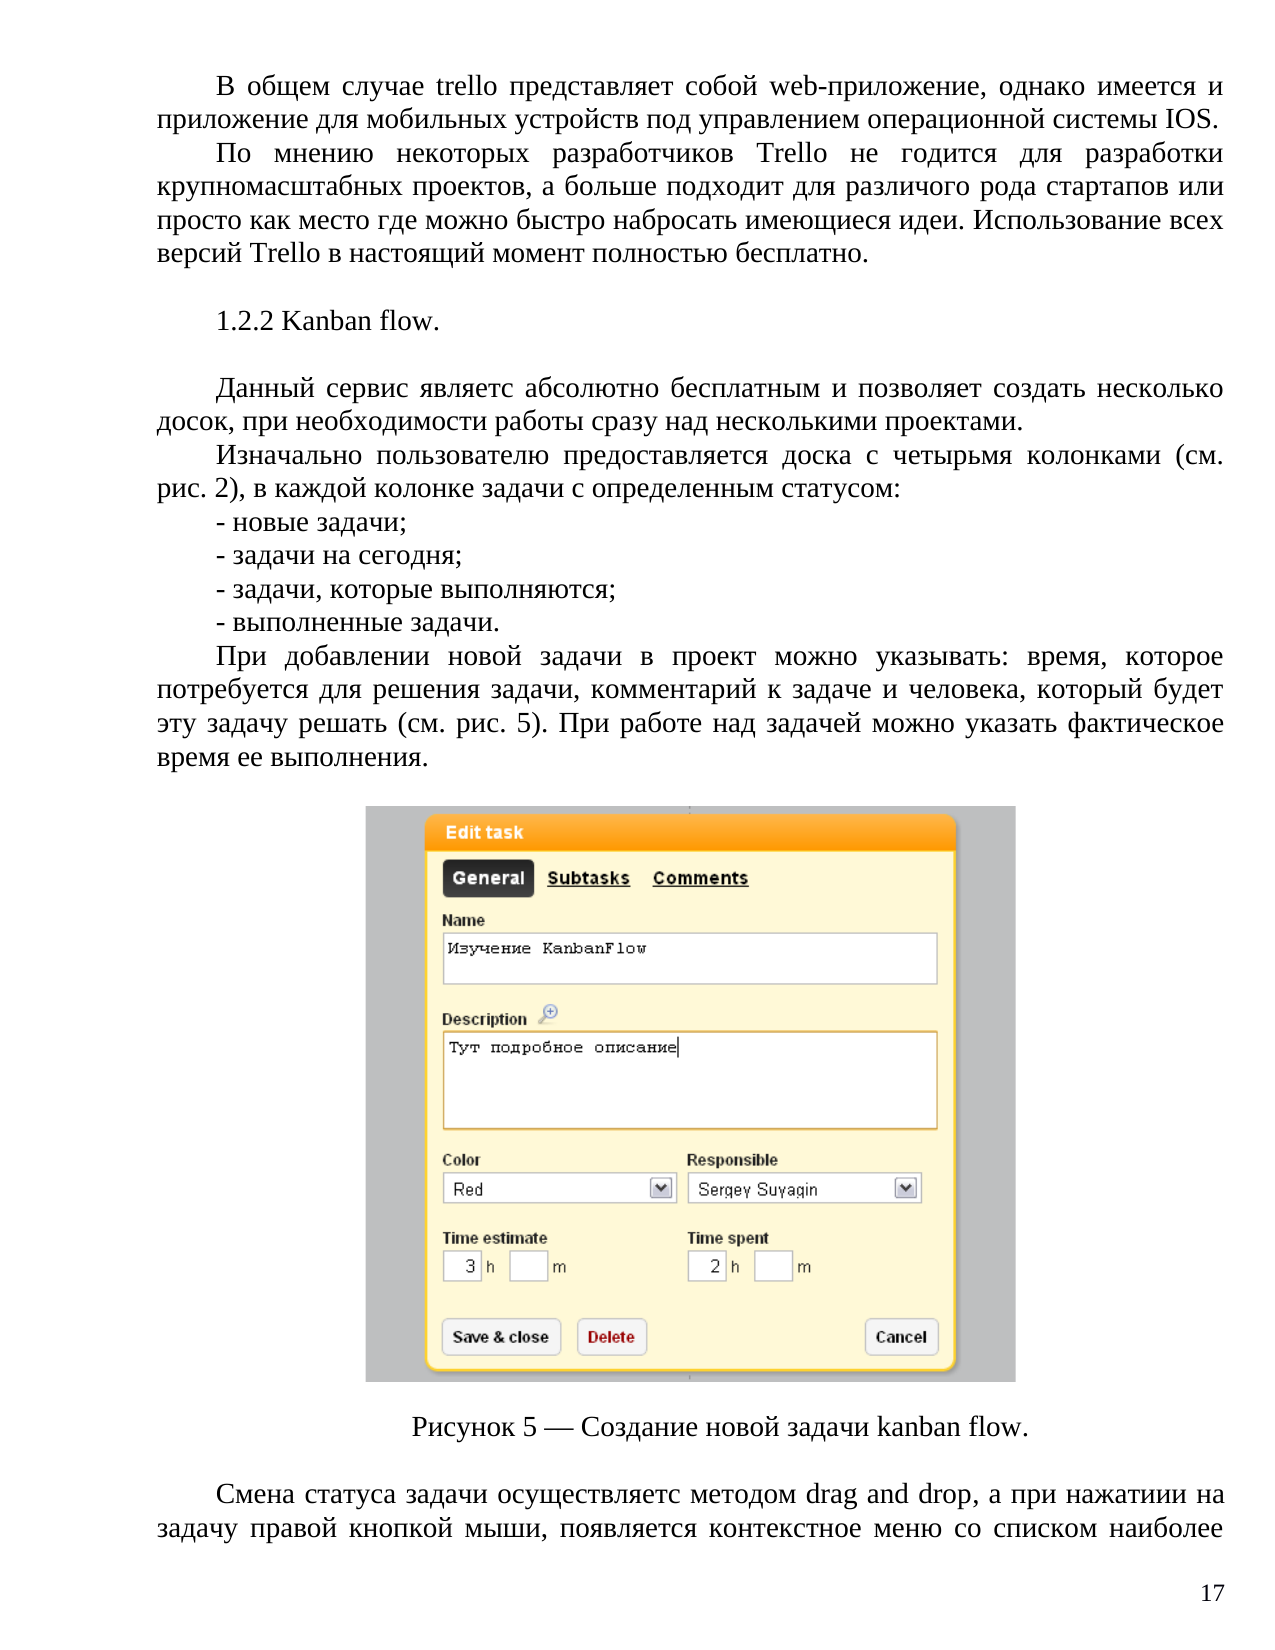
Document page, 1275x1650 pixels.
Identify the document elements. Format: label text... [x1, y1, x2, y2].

text 1.2.2 Kanban flow. [157, 303, 1225, 336]
picture [365, 806, 1016, 1382]
text - задачи, которые выполняются; [157, 571, 1225, 604]
text Данный сервис являетс абсолютно бесплатным и позволяет создать несколько досок, при необходимости работы сразу над несколькими проектами. [157, 370, 1225, 437]
text Рисунок 5 — Создание новой задачи kanban flow. [157, 1409, 1225, 1443]
text - задачи на сегодня; [157, 537, 1225, 571]
text - новые задачи; [157, 504, 1225, 537]
text - выполненные задачи. [157, 604, 1225, 638]
text Изначально пользователю предоставляется доска с четырьмя колонками (см. рис. 2), в каждой колонке задачи с определенным статусом: [157, 437, 1225, 504]
text При добавлении новой задачи в проект можно указывать: время, которое потребуется для решения задачи, комментарий к задаче и человека, который будет эту задачу решать (см. рис. 5). При работе над задачей можно указать фактическое время ее выполнения. [157, 638, 1225, 772]
